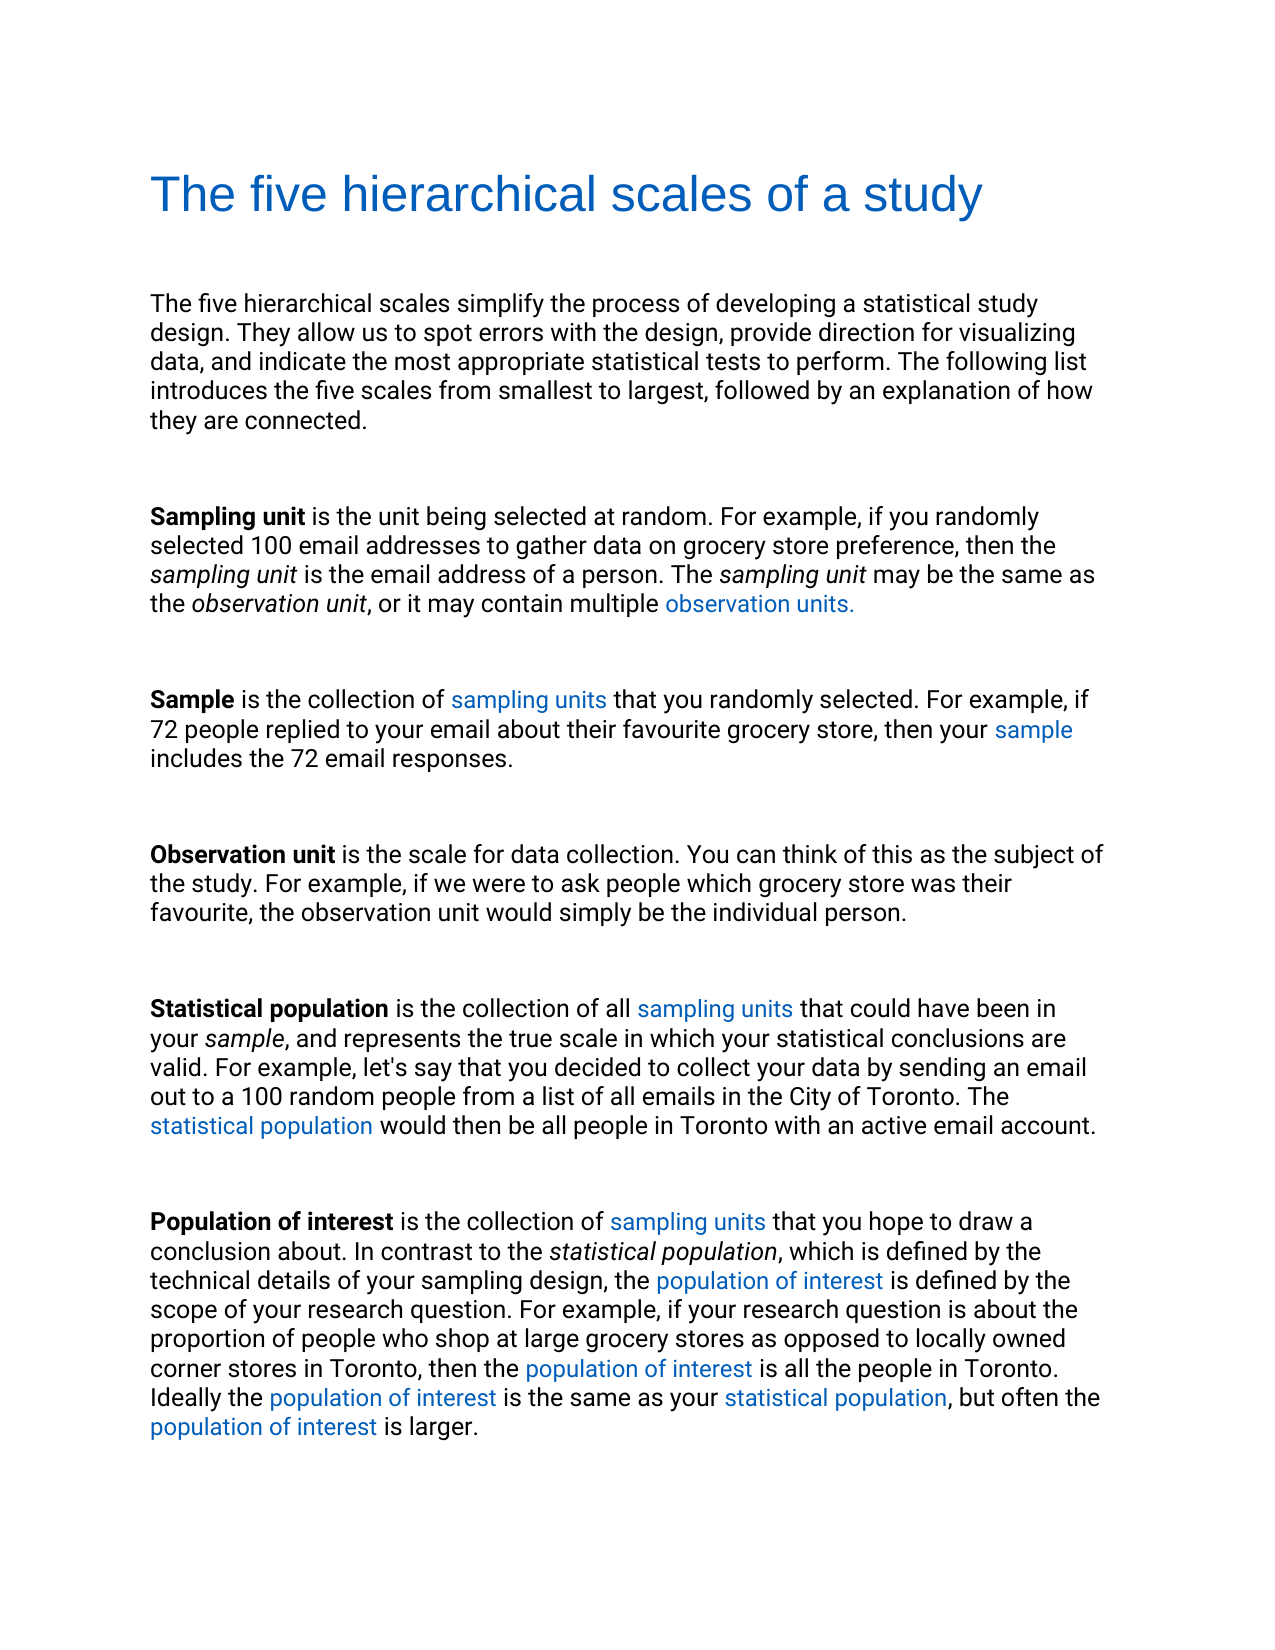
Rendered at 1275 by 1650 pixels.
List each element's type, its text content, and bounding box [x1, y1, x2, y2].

text Statistical population is the collection of all sampling units that could have been in your sample, and represents the true scale in which your statistical conclusions are valid. For example, let's say that you decided to collect your data by sending an email out to a 100 random people from a list of all emails in the City of Toronto. The statistical population would then be all people in Toronto with an active email account. [150, 988, 1108, 1147]
text The five hierarchical scales simplify the process of developing a statistical study design. They allow us to spot errors with the design, provide direction for visualizing data, and indicate the most appropriate statistical tests to perform. The following list introduces the five scales from smallest to largest, followed by an explanation of how they are connected. [150, 282, 1108, 441]
text Observation unit is the scale for data collection. You can think of this as the subject of the study. For example, if we were to ask people which grocery store was their favourite, the observation unit would simply be the individual person. [150, 834, 1108, 934]
text Sample is the collection of sampling units that you randomly selected. For example, if 72 people replied to your email about their favourite grocery store, then your sample includes the 72 email responses. [150, 679, 1108, 779]
text Population of interest is the collection of sampling units that you hope to draw a conclusion about. In contrast to the statistical population, which is defined by the technical details of your sampling design, the population of interest is defined by the scope of your research question. For example, if your research question is about the proportion of people who shop at large grocery stores as opposed to locally owned corner stores in Toronto, then the population of interest is all the people in Toronto. Ideally the population of interest is the same as your statistical population, but often the population of interest is larger. [150, 1201, 1108, 1448]
subtitle The five hierarchical scales of a study [150, 158, 1125, 228]
text Sampling unit is the unit being selected at random. For example, if you randomly selected 100 email addresses to gather data on grocery store preference, then the sampling unit is the email address of a person. The sampling unit may be the same as the observation unit, or it may contain multiple observation units. [150, 496, 1108, 625]
